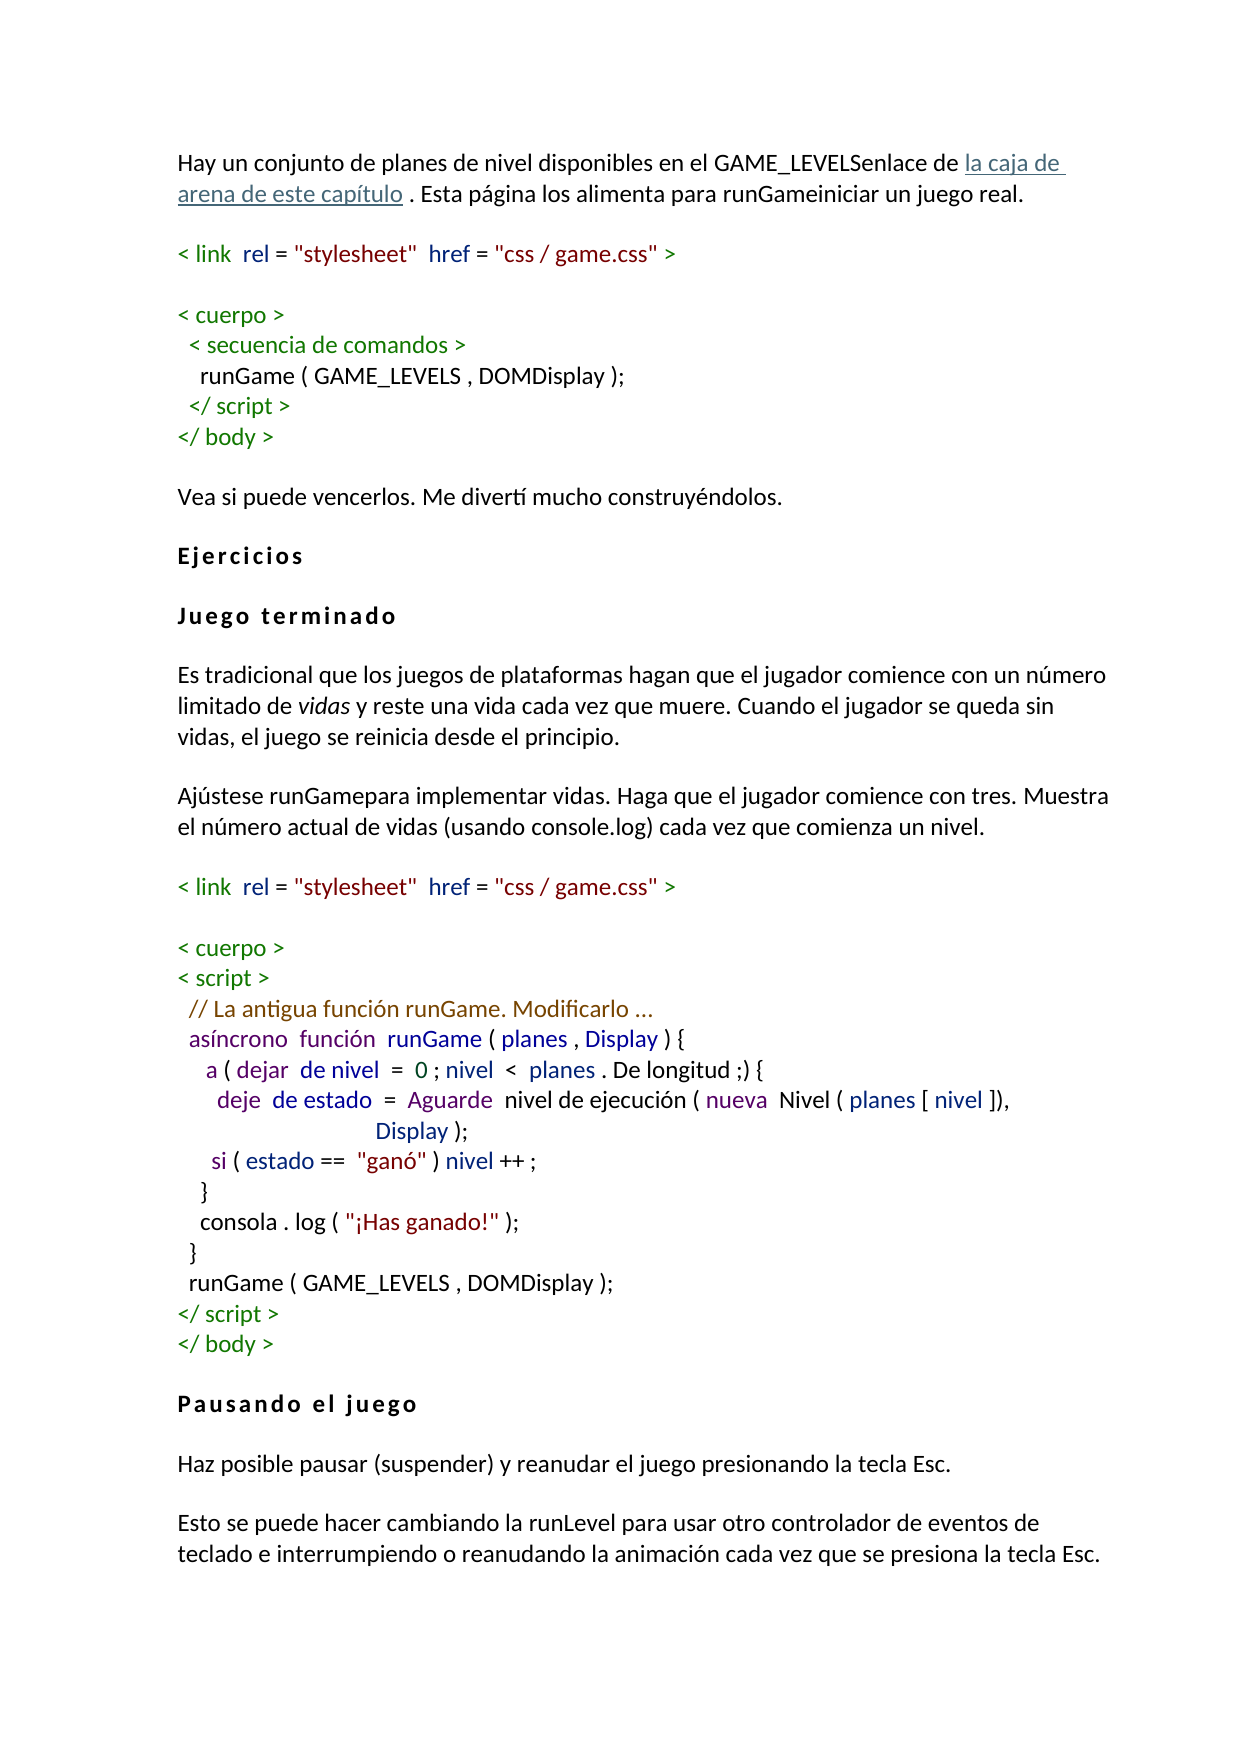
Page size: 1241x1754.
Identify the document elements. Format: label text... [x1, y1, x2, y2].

text </ script > [177, 1298, 1063, 1328]
text Esto se puede hacer cambiando la runLevel para usar otro controlador de eventos de teclado e interrumpiendo o reanudando la animación cada vez que se presiona la tecla Esc. [177, 1507, 1110, 1568]
text Ejercicios [177, 540, 1063, 571]
text deje de estado = Aguarde nivel de ejecución ( nueva Nivel ( planes [ nivel ]), [177, 1084, 1063, 1115]
text si ( estado == "ganó" ) nivel ++ ; [177, 1145, 1063, 1176]
text a ( dejar de nivel = 0 ; nivel < planes . De longitud ;) { [177, 1054, 1063, 1084]
text Ajústese runGamepara implementar vidas. Haga que el jugador comience con tres. Muestra el número actual de vidas (usando console.log) cada vez que comienza un nivel. [177, 780, 1110, 841]
text < cuerpo > [177, 299, 1063, 329]
text Haz posible pausar (suspender) y reanudar el juego presionando la tecla Esc. [177, 1448, 1110, 1478]
text consola . log ( "¡Has ganado!" ); [177, 1206, 1063, 1237]
text < link rel = "stylesheet" href = "css / game.css" > [177, 238, 1063, 268]
text < secuencia de comandos > [177, 329, 1063, 360]
text Juego terminado [177, 600, 1063, 631]
text runGame ( GAME_LEVELS , DOMDisplay ); [177, 360, 1063, 390]
text Es tradicional que los juegos de plataformas hagan que el jugador comience con un número limitado de vidas y reste una vida cada vez que muere. Cuando el jugador se queda sin vidas, el juego se reinicia desde el principio. [177, 660, 1110, 751]
text Vea si puede vencerlos. Me divertí mucho construyéndolos. [177, 481, 1110, 511]
text } [177, 1237, 1063, 1267]
text Hay un conjunto de planes de nivel disponibles en el GAME_LEVELSenlace de la caja de arena de este capítulo . Esta página los alimenta para runGameiniciar un juego real. [177, 148, 1110, 209]
text < script > [177, 962, 1063, 993]
text </ body > [177, 1328, 1063, 1359]
text Pausando el juego [177, 1388, 1063, 1419]
text Display ); [177, 1115, 1063, 1145]
text // La antigua función runGame. Modificarlo ... [177, 993, 1063, 1023]
text </ body > [177, 421, 1063, 451]
text } [177, 1176, 1063, 1206]
text </ script > [177, 390, 1063, 421]
text asíncrono función runGame ( planes , Display ) { [177, 1023, 1063, 1054]
text < cuerpo > [177, 932, 1063, 962]
text < link rel = "stylesheet" href = "css / game.css" > [177, 871, 1063, 901]
text runGame ( GAME_LEVELS , DOMDisplay ); [177, 1267, 1063, 1298]
